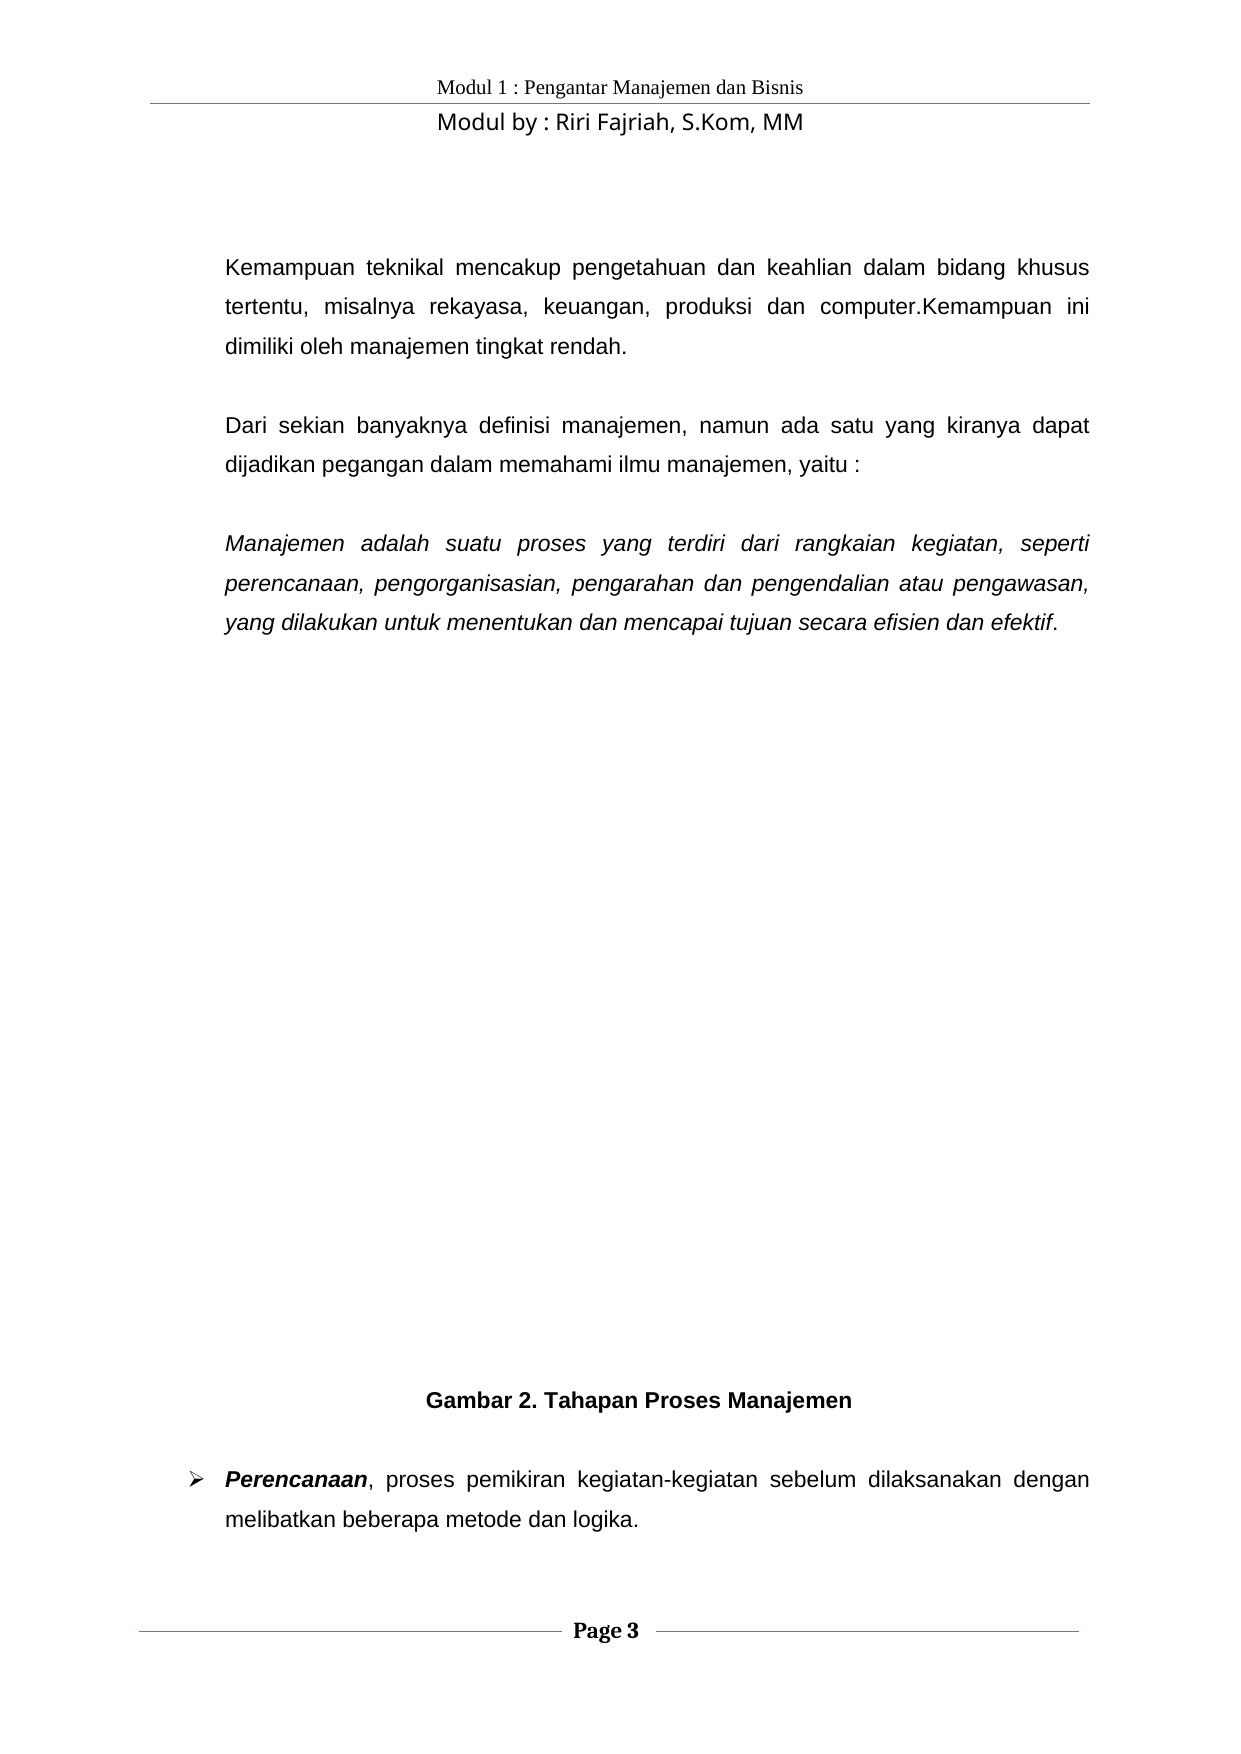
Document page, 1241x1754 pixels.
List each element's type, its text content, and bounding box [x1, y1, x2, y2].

list Kemampuan teknikal mencakup pengetahuan dan keahlian dalam bidang khusus tertentu, misalnya rekayasa, keuangan, produksi dan computer.Kemampuan ini dimiliki oleh manajemen tingkat rendah. [225, 254, 1090, 359]
list Perencanaan, proses pemikiran kegiatan-kegiatan sebelum dilaksanakan dengan melibatkan beberapa metode dan logika. [187, 1466, 1090, 1532]
list Manajemen adalah suatu proses yang terdiri dari rangkaian kegiatan, seperti perencanaan, pengorganisasian, pengarahan dan pengendalian atau pengawasan, yang dilakukan untuk menentukan dan mencapai tujuan secara efisien dan efektif. [225, 530, 1090, 635]
list Gambar 2. Tahapan Proses Manajemen [187, 1387, 1090, 1414]
list Dari sekian banyaknya definisi manajemen, namun ada satu yang kiranya dapat dijadikan pegangan dalam memahami ilmu manajemen, yaitu : [225, 412, 1090, 477]
